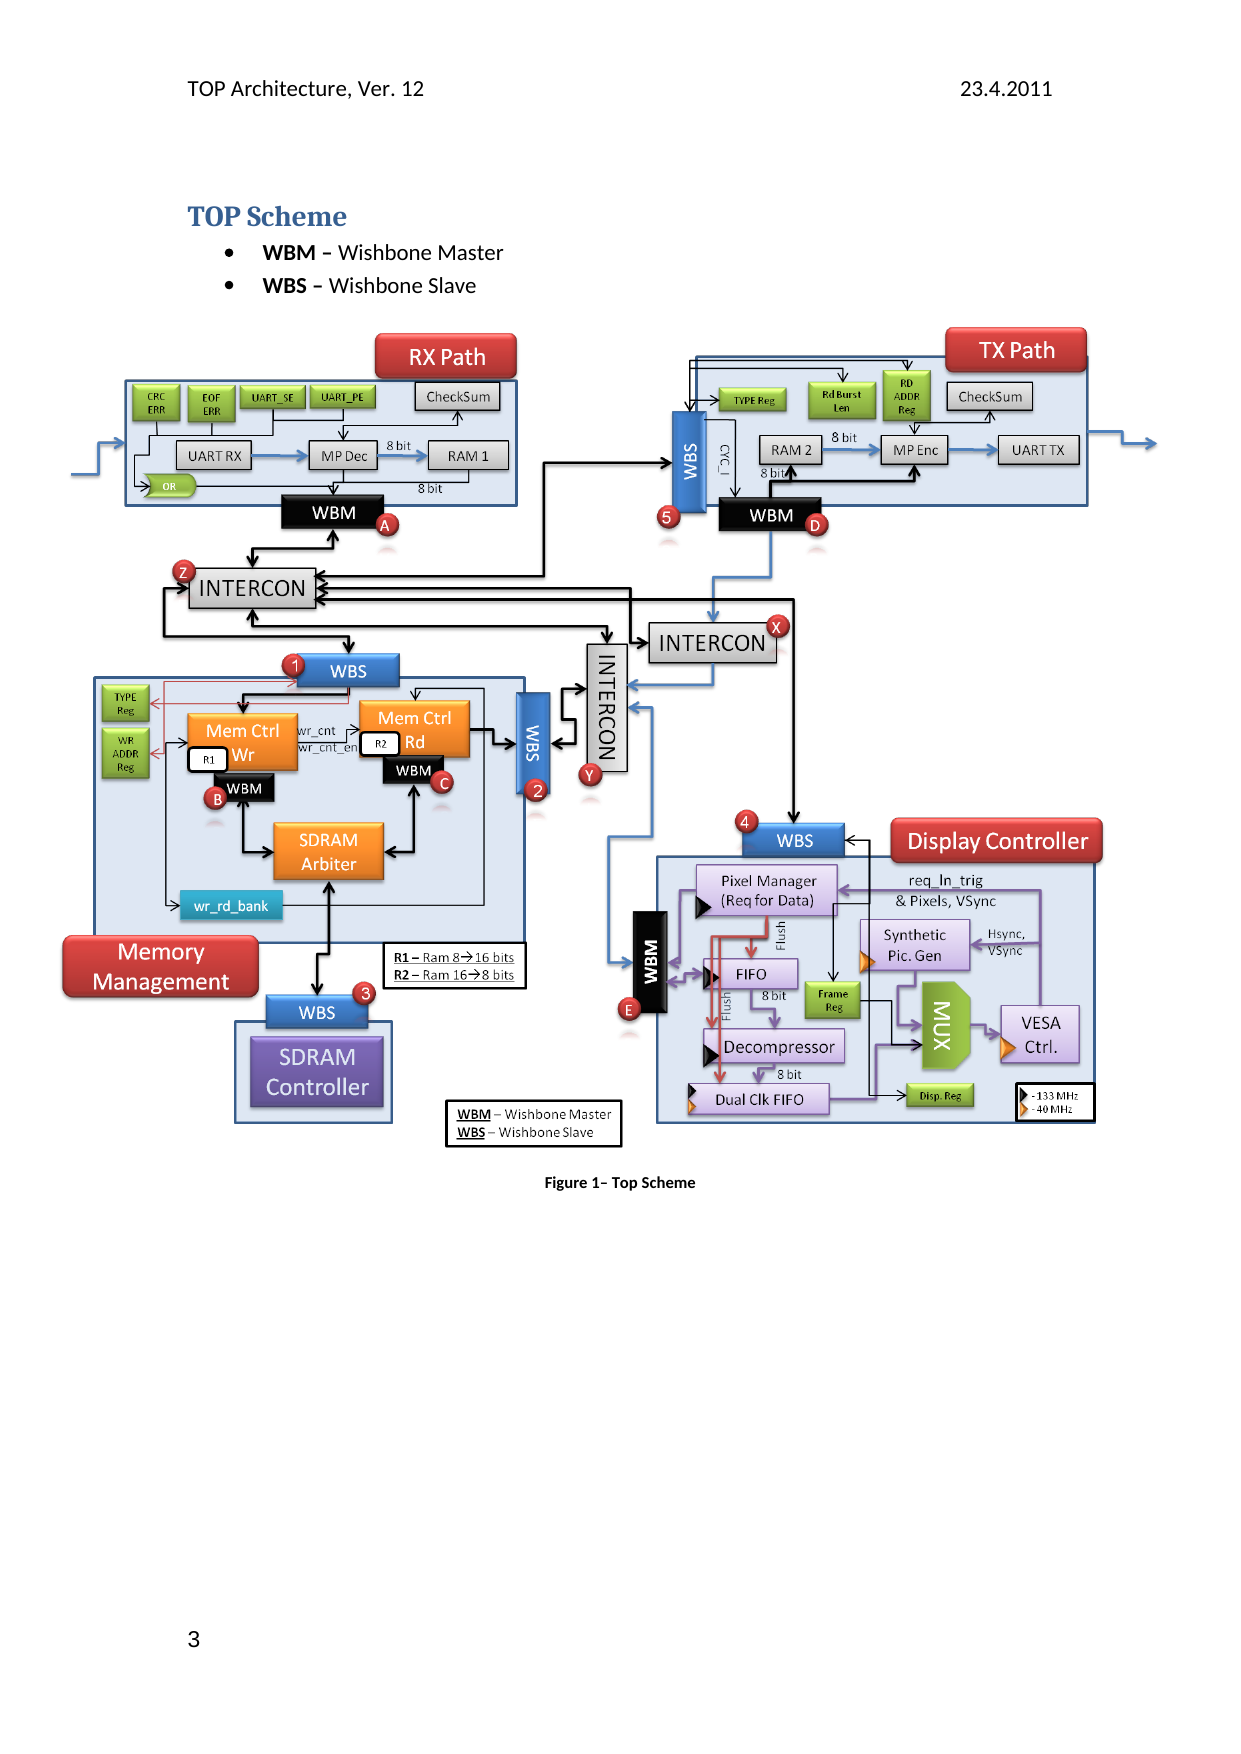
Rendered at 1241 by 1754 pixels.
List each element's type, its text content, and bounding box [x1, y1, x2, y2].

list WBS – Wishbone Slave [225, 271, 1053, 299]
list WBM – Wishbone Master [225, 238, 1053, 267]
picture [57, 323, 1175, 1148]
subtitle TOP Scheme [187, 200, 1053, 233]
text Figure 1– Top Scheme [187, 1172, 1053, 1193]
